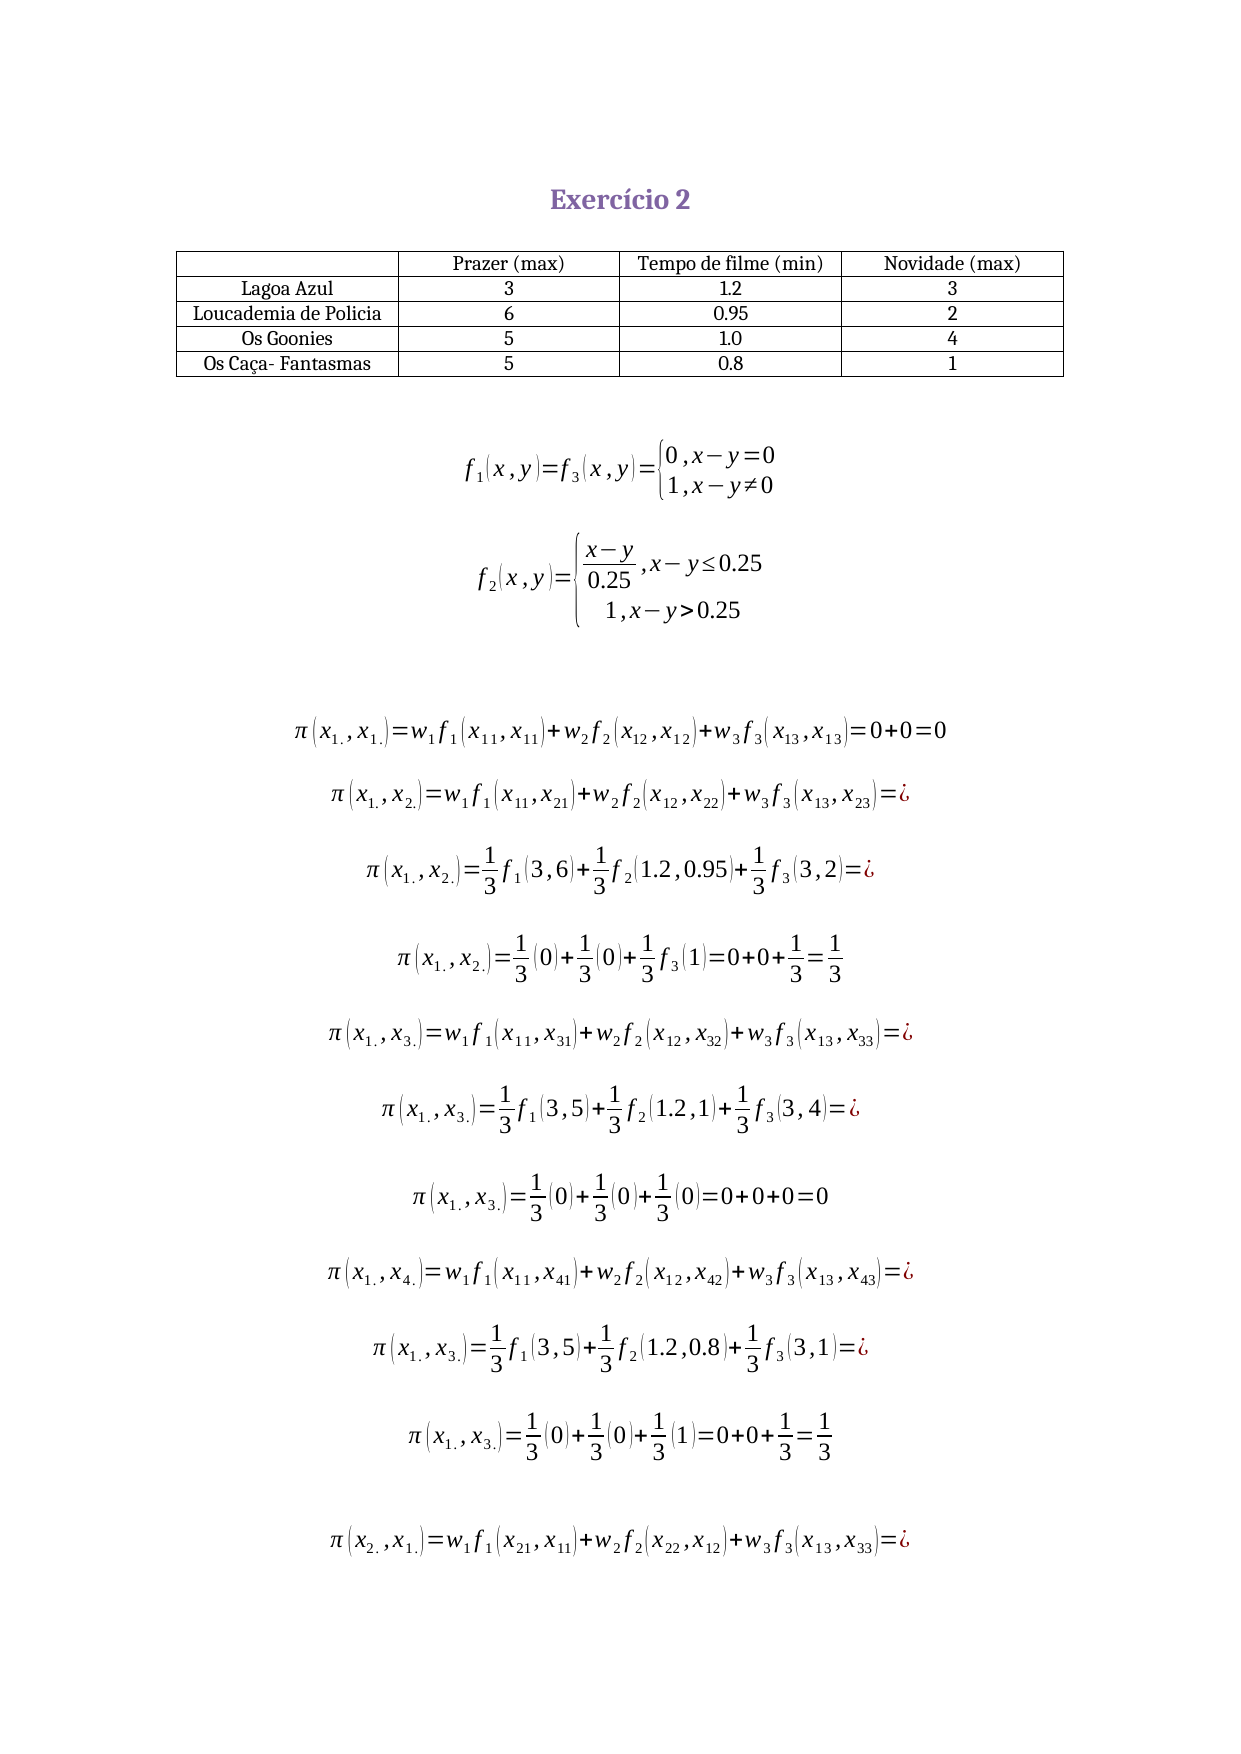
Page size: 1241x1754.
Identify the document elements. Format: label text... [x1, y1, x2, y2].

table_cell 0.95 [620, 302, 841, 326]
table_header Novidade (max) [842, 252, 1063, 276]
table_header [177, 252, 398, 276]
table_cell 4 [842, 327, 1063, 351]
table_cell Os Goonies [177, 327, 398, 351]
table_cell Loucademia de Policia [177, 302, 398, 326]
table_cell 5 [399, 352, 619, 376]
table_cell Os Caça- Fantasmas [177, 352, 398, 376]
table_cell 1.0 [620, 327, 841, 351]
text Exercício 2 [187, 183, 1053, 217]
table_cell 5 [399, 327, 619, 351]
table_cell 2 [842, 302, 1063, 326]
table_cell 3 [399, 277, 619, 301]
table_cell 6 [399, 302, 619, 326]
table_header Tempo de filme (min) [620, 252, 841, 276]
table_header Prazer (max) [399, 252, 619, 276]
table_cell Lagoa Azul [177, 277, 398, 301]
table_cell 1 [842, 352, 1063, 376]
table_cell 1.2 [620, 277, 841, 301]
table_cell 0.8 [620, 352, 841, 376]
table_cell 3 [842, 277, 1063, 301]
